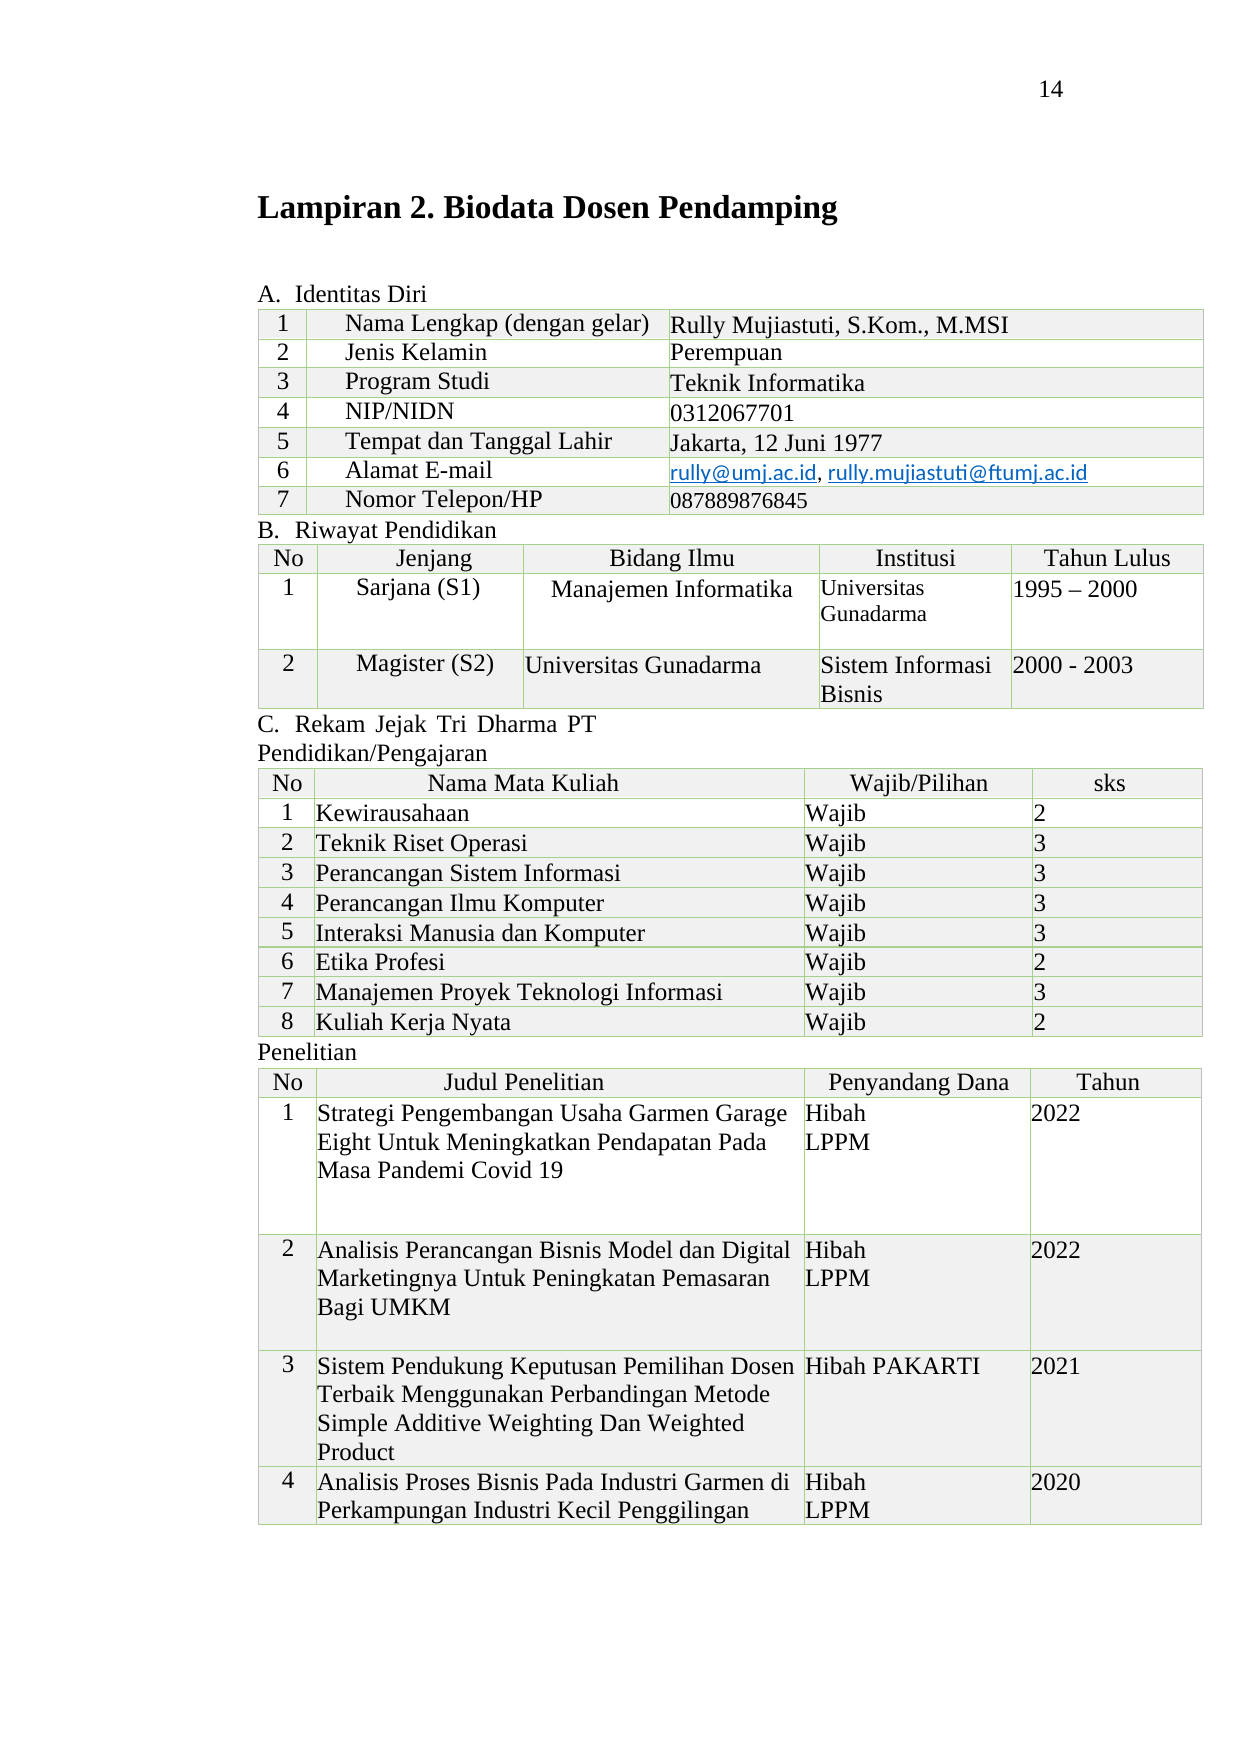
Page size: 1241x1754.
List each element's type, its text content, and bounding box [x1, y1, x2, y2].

subtitle Lampiran 2. Biodata Dosen Pendamping [257, 188, 1063, 226]
table_header No [259, 769, 314, 797]
table_cell 2 [259, 1235, 316, 1350]
table_cell Etika Profesi [315, 948, 804, 976]
table_cell Alamat E-mail [307, 458, 669, 486]
table_header Tahun Lulus [1012, 545, 1203, 573]
table_cell 5 [259, 918, 314, 946]
table_header Jenjang [318, 545, 523, 573]
table_cell Wajib [805, 977, 1032, 1006]
table_cell Kewirausahaan [315, 799, 804, 827]
table_cell 1 [259, 799, 314, 827]
table_cell Magister (S2) [318, 650, 523, 708]
table_cell Perancangan Ilmu Komputer [315, 888, 804, 917]
table_cell 3 [259, 858, 314, 887]
table_cell Universitas Gunadarma [820, 574, 1011, 649]
table_cell Sistem Pendukung Keputusan Pemilihan Dosen Terbaik Menggunakan Perbandingan Metode Simple Additive Weighting Dan Weighted Product [317, 1351, 804, 1466]
table_cell Kuliah Kerja Nyata [315, 1007, 804, 1036]
table_header Rully Mujiastuti, S.Kom., M.MSI [670, 310, 1203, 338]
table_cell 2000 - 2003 [1012, 650, 1203, 708]
table_cell Wajib [805, 799, 1032, 827]
table_cell Wajib [805, 918, 1032, 946]
table_cell Wajib [805, 888, 1032, 917]
table_cell 6 [259, 948, 314, 976]
table_cell 4 [259, 1467, 316, 1524]
table_header Nama Lengkap (dengan gelar) [307, 310, 669, 338]
table_cell Analisis Perancangan Bisnis Model dan Digital Marketingnya Untuk Peningkatan Pemasaran Bagi UMKM [317, 1235, 804, 1350]
table_cell Manajemen Informatika [524, 574, 819, 649]
table_header Judul Penelitian [317, 1069, 804, 1097]
table_header Nama Mata Kuliah [315, 769, 804, 797]
table_cell 7 [259, 977, 314, 1006]
table_cell 2022 [1031, 1098, 1201, 1234]
table_cell 0312067701 [670, 398, 1203, 427]
table_cell 2 [259, 828, 314, 857]
table_cell 087889876845 [670, 487, 1203, 514]
table_cell Jakarta, 12 Juni 1977 [670, 428, 1203, 457]
table_cell Wajib [805, 948, 1032, 976]
table_cell 4 [259, 398, 306, 427]
table_cell 6 [259, 458, 306, 486]
table_cell 3 [259, 1351, 316, 1466]
table_cell 3 [1033, 828, 1202, 857]
table_cell Tempat dan Tanggal Lahir [307, 428, 669, 457]
table_cell NIP/NIDN [307, 398, 669, 427]
table_cell Interaksi Manusia dan Komputer [315, 918, 804, 946]
table_cell Hibah LPPM [805, 1235, 1030, 1350]
table_cell 3 [1033, 858, 1202, 887]
table_header Penyandang Dana [805, 1069, 1030, 1097]
table_cell 1 [259, 574, 317, 649]
table_cell Jenis Kelamin [307, 340, 669, 367]
table_cell Strategi Pengembangan Usaha Garmen Garage Eight Untuk Meningkatkan Pendapatan Pada Masa Pandemi Covid 19 [317, 1098, 804, 1234]
table_cell Program Studi [307, 368, 669, 397]
list Riwayat Pendidikan [257, 515, 1063, 544]
table_cell Teknik Informatika [670, 368, 1203, 397]
table_cell Perancangan Sistem Informasi [315, 858, 804, 887]
table_header 1 [259, 310, 306, 338]
table_cell Manajemen Proyek Teknologi Informasi [315, 977, 804, 1006]
table_cell Universitas Gunadarma [524, 650, 819, 708]
table_cell Wajib [805, 858, 1032, 887]
table_header No [259, 545, 317, 573]
table_cell 2 [259, 340, 306, 367]
text Penelitian [257, 1037, 1063, 1066]
table_cell 7 [259, 487, 306, 514]
list Identitas Diri [257, 279, 1063, 308]
table_cell 3 [1033, 888, 1202, 917]
table_cell Perempuan [670, 340, 1203, 367]
table_cell 1995 – 2000 [1012, 574, 1203, 649]
table_cell Hibah PAKARTI [805, 1351, 1030, 1466]
table_header Wajib/Pilihan [805, 769, 1032, 797]
table_cell 3 [259, 368, 306, 397]
table_cell Wajib [805, 828, 1032, 857]
table_header Tahun [1031, 1069, 1201, 1097]
table_header Bidang Ilmu [524, 545, 819, 573]
table_cell 3 [1033, 918, 1202, 946]
table_cell Nomor Telepon/HP [307, 487, 669, 514]
table_cell Hibah LPPM [805, 1098, 1030, 1234]
table_cell 8 [259, 1007, 314, 1036]
table_cell Hibah LPPM [805, 1467, 1030, 1524]
list Rekam Jejak Tri Dharma PT Pendidikan/Pengajaran [257, 709, 597, 766]
table_header Institusi [820, 545, 1011, 573]
table_cell 5 [259, 428, 306, 457]
table_cell Analisis Proses Bisnis Pada Industri Garmen di Perkampungan Industri Kecil Penggilingan [317, 1467, 804, 1524]
table_cell rully@umj.ac.id, rully.mujiastuti@ftumj.ac.id [670, 458, 1203, 486]
table_cell 2022 [1031, 1235, 1201, 1350]
table_cell 1 [259, 1098, 316, 1234]
table_cell Sistem Informasi Bisnis [820, 650, 1011, 708]
table_cell 2 [1033, 948, 1202, 976]
table_cell 2 [1033, 799, 1202, 827]
table_cell 2 [1033, 1007, 1202, 1036]
table_cell 2020 [1031, 1467, 1201, 1524]
table_cell 3 [1033, 977, 1202, 1006]
table_cell Wajib [805, 1007, 1032, 1036]
table_cell 4 [259, 888, 314, 917]
table_header sks [1033, 769, 1202, 797]
table_cell 2 [259, 650, 317, 708]
table_cell Teknik Riset Operasi [315, 828, 804, 857]
table_header No [259, 1069, 316, 1097]
table_cell 2021 [1031, 1351, 1201, 1466]
table_cell Sarjana (S1) [318, 574, 523, 649]
